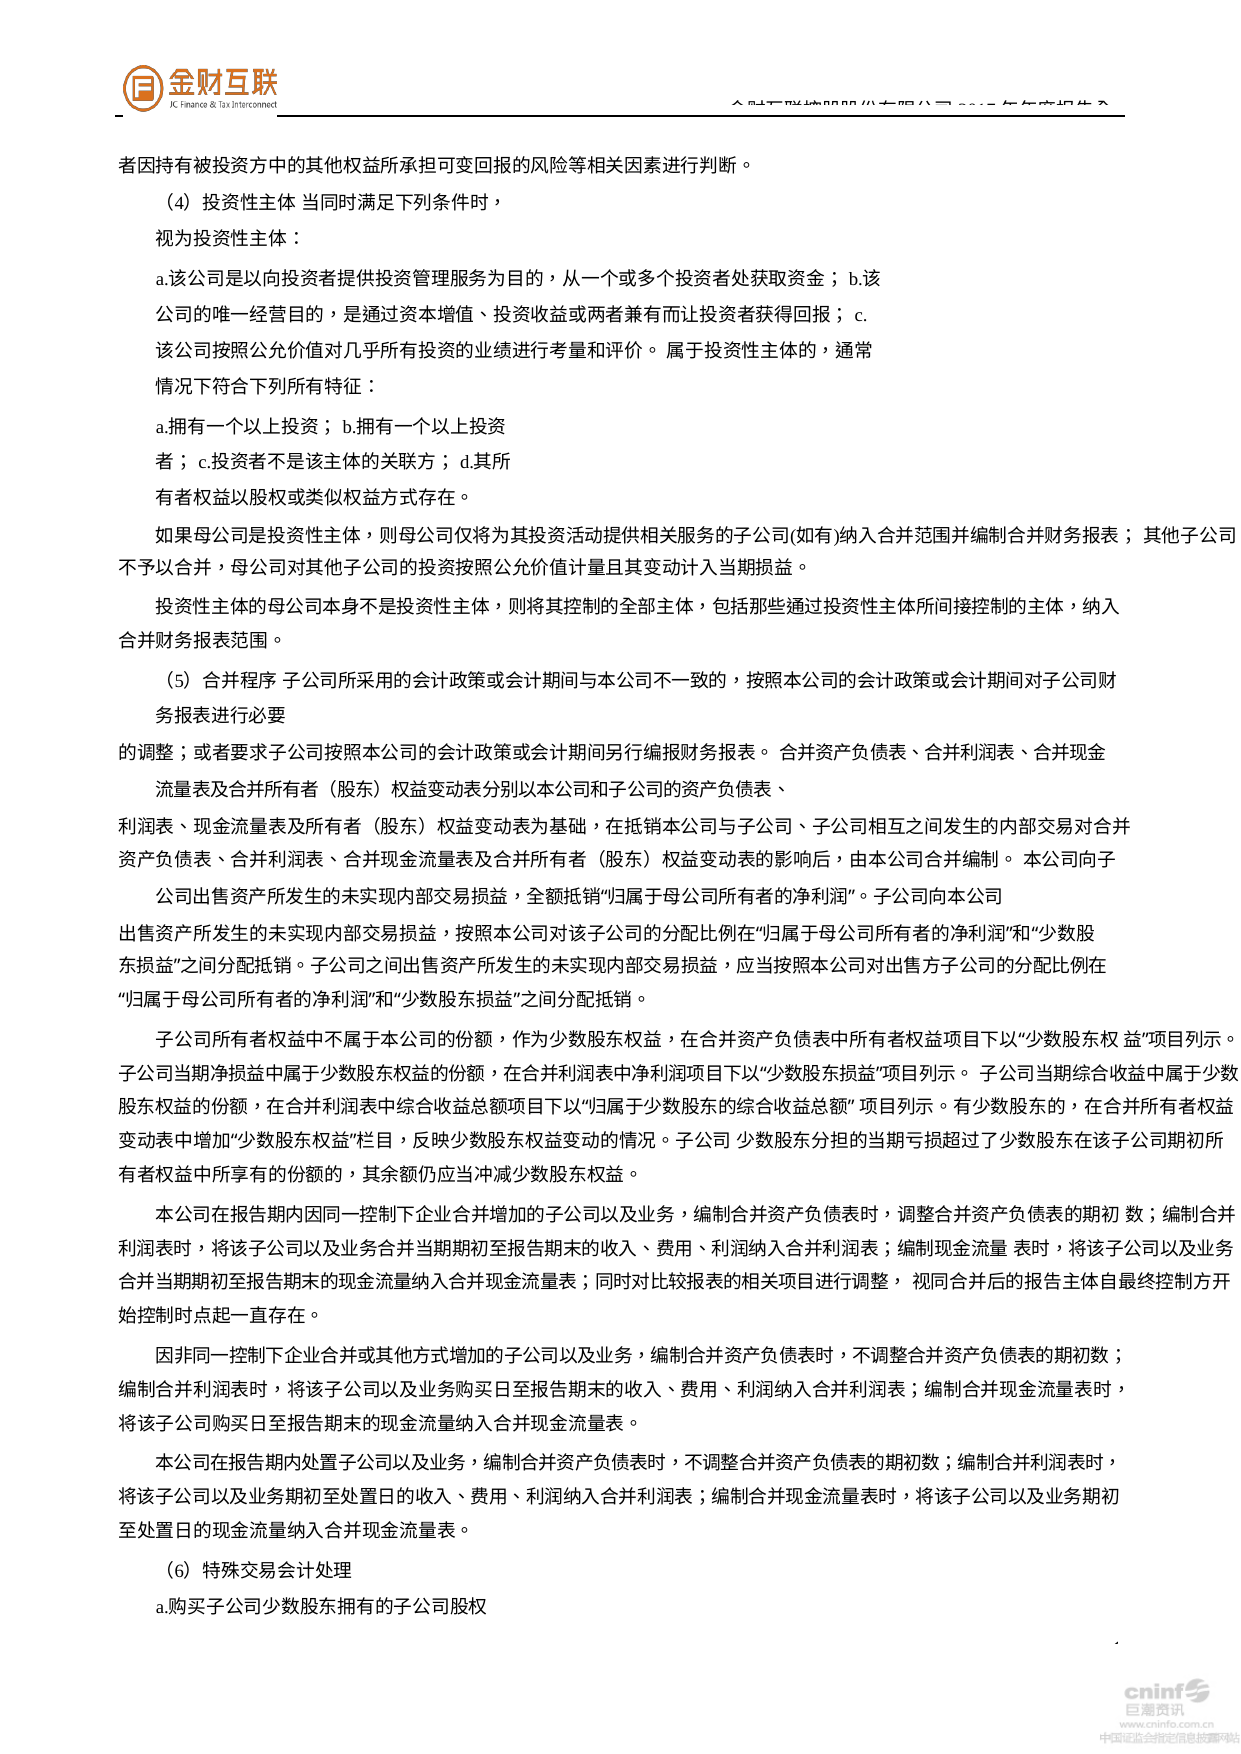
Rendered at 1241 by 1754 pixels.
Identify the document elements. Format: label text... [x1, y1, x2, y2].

text （6）特殊交易会计处理 [156, 1557, 1124, 1582]
text a.购买子公司少数股东拥有的子公司股权 [156, 1593, 1124, 1619]
picture [123, 65, 277, 120]
text 者因持有被投资方中的其他权益所承担可变回报的风险等相关因素进行判断。 [118, 152, 1124, 178]
text 东损益”之间分配抵销。子公司之间出售资产所发生的未实现内部交易损益，应当按照本公司对出售方子公司的分配比例在 “归属于母公司所有者的净利润”和“少数股东损益”之间分配抵销。 [118, 952, 1124, 1012]
text 投资性主体的母公司本身不是投资性主体，则将其控制的全部主体，包括那些通过投资性主体所间接控制的主体，纳入 合并财务报表范围。 [118, 593, 1124, 653]
text （4）投资性主体 当同时满足下列条件时，视为投资性主体： [156, 190, 514, 251]
text （5）合并程序 子公司所采用的会计政策或会计期间与本公司不一致的，按照本公司的会计政策或会计期间对子公司财务报表进行必要 [156, 667, 1124, 728]
text a.该公司是以向投资者提供投资管理服务为目的，从一个或多个投资者处获取资金； b.该公司的唯一经营目的，是通过资本增值、投资收益或两者兼有而让投资者获得回报； c.该公司按照公允价值对几乎所有投资的业绩进行考量和评价。 属于投资性主体的，通常情况下符合下列所有特征： [156, 266, 884, 398]
text 本公司在报告期内处置子公司以及业务，编制合并资产负债表时，不调整合并资产负债表的期初数；编制合并利润表时， 将该子公司以及业务期初至处置日的收入、费用、利润纳入合并利润表；编制合并现金流量表时，将该子公司以及业务期初 至处置日的现金流量纳入合并现金流量表。 [118, 1449, 1122, 1543]
text 出售资产所发生的未实现内部交易损益，按照本公司对该子公司的分配比例在“归属于母公司所有者的净利润”和“少数股 [118, 921, 1240, 944]
text 利润表、现金流量表及所有者（股东）权益变动表为基础，在抵销本公司与子公司、子公司相互之间发生的内部交易对合并 [118, 814, 1240, 838]
text 资产负债表、合并利润表、合并现金流量表及合并所有者（股东）权益变动表的影响后，由本公司合并编制。 本公司向子公司出售资产所发生的未实现内部交易损益，全额抵销“归属于母公司所有者的净利润”。子公司向本公司 [118, 846, 1124, 909]
text 因非同一控制下企业合并或其他方式增加的子公司以及业务，编制合并资产负债表时，不调整合并资产负债表的期初数； 编制合并利润表时，将该子公司以及业务购买日至报告期末的收入、费用、利润纳入合并利润表；编制合并现金流量表时， 将该子公司购买日至报告期末的现金流量纳入合并现金流量表。 [118, 1342, 1132, 1435]
text 本公司在报告期内因同一控制下企业合并增加的子公司以及业务，编制合并资产负债表时，调整合并资产负债表的期初 数；编制合并利润表时，将该子公司以及业务合并当期期初至报告期末的收入、费用、利润纳入合并利润表；编制现金流量 表时，将该子公司以及业务合并当期期初至报告期末的现金流量纳入合并现金流量表；同时对比较报表的相关项目进行调整， 视同合并后的报告主体自最终控制方开始控制时点起一直存在。 [118, 1201, 1240, 1328]
picture [1099, 1673, 1241, 1754]
text 如果母公司是投资性主体，则母公司仅将为其投资活动提供相关服务的子公司(如有)纳入合并范围并编制合并财务报表； 其他子公司不予以合并，母公司对其他子公司的投资按照公允价值计量且其变动计入当期损益。 [118, 522, 1240, 580]
text 的调整；或者要求子公司按照本公司的会计政策或会计期间另行编报财务报表。 合并资产负债表、合并利润表、合并现金流量表及合并所有者（股东）权益变动表分别以本公司和子公司的资产负债表、 [118, 739, 1124, 802]
text a.拥有一个以上投资； b.拥有一个以上投资者； c.投资者不是该主体的关联方； d.其所有者权益以股权或类似权益方式存在。 [156, 413, 528, 510]
text 子公司所有者权益中不属于本公司的份额，作为少数股东权益，在合并资产负债表中所有者权益项目下以“少数股东权 益”项目列示。子公司当期净损益中属于少数股东权益的份额，在合并利润表中净利润项目下以“少数股东损益”项目列示。 子公司当期综合收益中属于少数股东权益的份额，在合并利润表中综合收益总额项目下以“归属于少数股东的综合收益总额” 项目列示。有少数股东的，在合并所有者权益变动表中增加“少数股东权益”栏目，反映少数股东权益变动的情况。子公司 少数股东分担的当期亏损超过了少数股东在该子公司期初所有者权益中所享有的份额的，其余额仍应当冲减少数股东权益。 [118, 1026, 1240, 1187]
